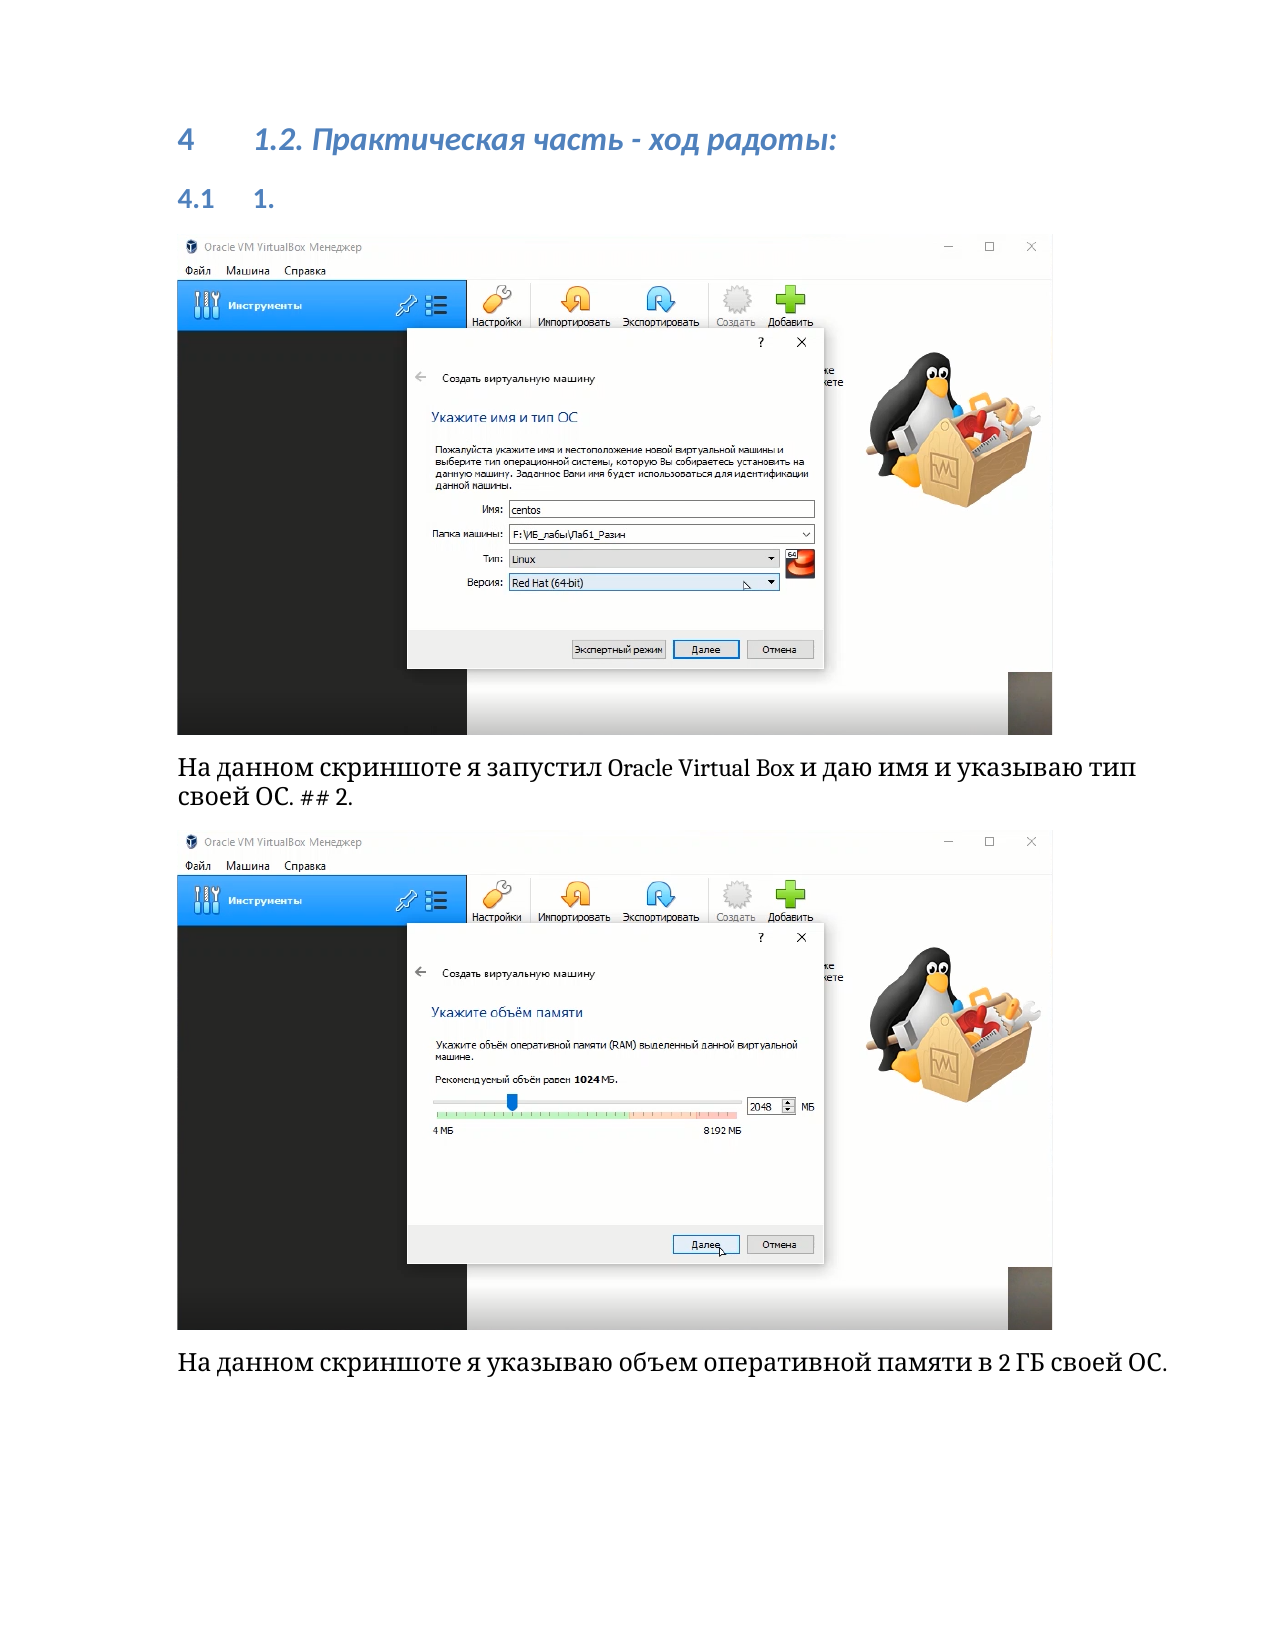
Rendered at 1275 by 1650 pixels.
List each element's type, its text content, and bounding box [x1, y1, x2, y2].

subtitle 4.1 1. [177, 180, 1186, 215]
subtitle 4 1.2. Практическая часть - ход радоты: [177, 118, 1186, 159]
picture [177, 830, 1053, 1330]
picture [177, 234, 1053, 735]
text На данном скриншоте я запустил Oracle Virtual Box и даю имя и указываю тип своей ОС. ## 2. [177, 754, 1186, 811]
text На данном скриншоте я указываю объем оперативной памяти в 2 ГБ своей ОС. [177, 1348, 1186, 1377]
